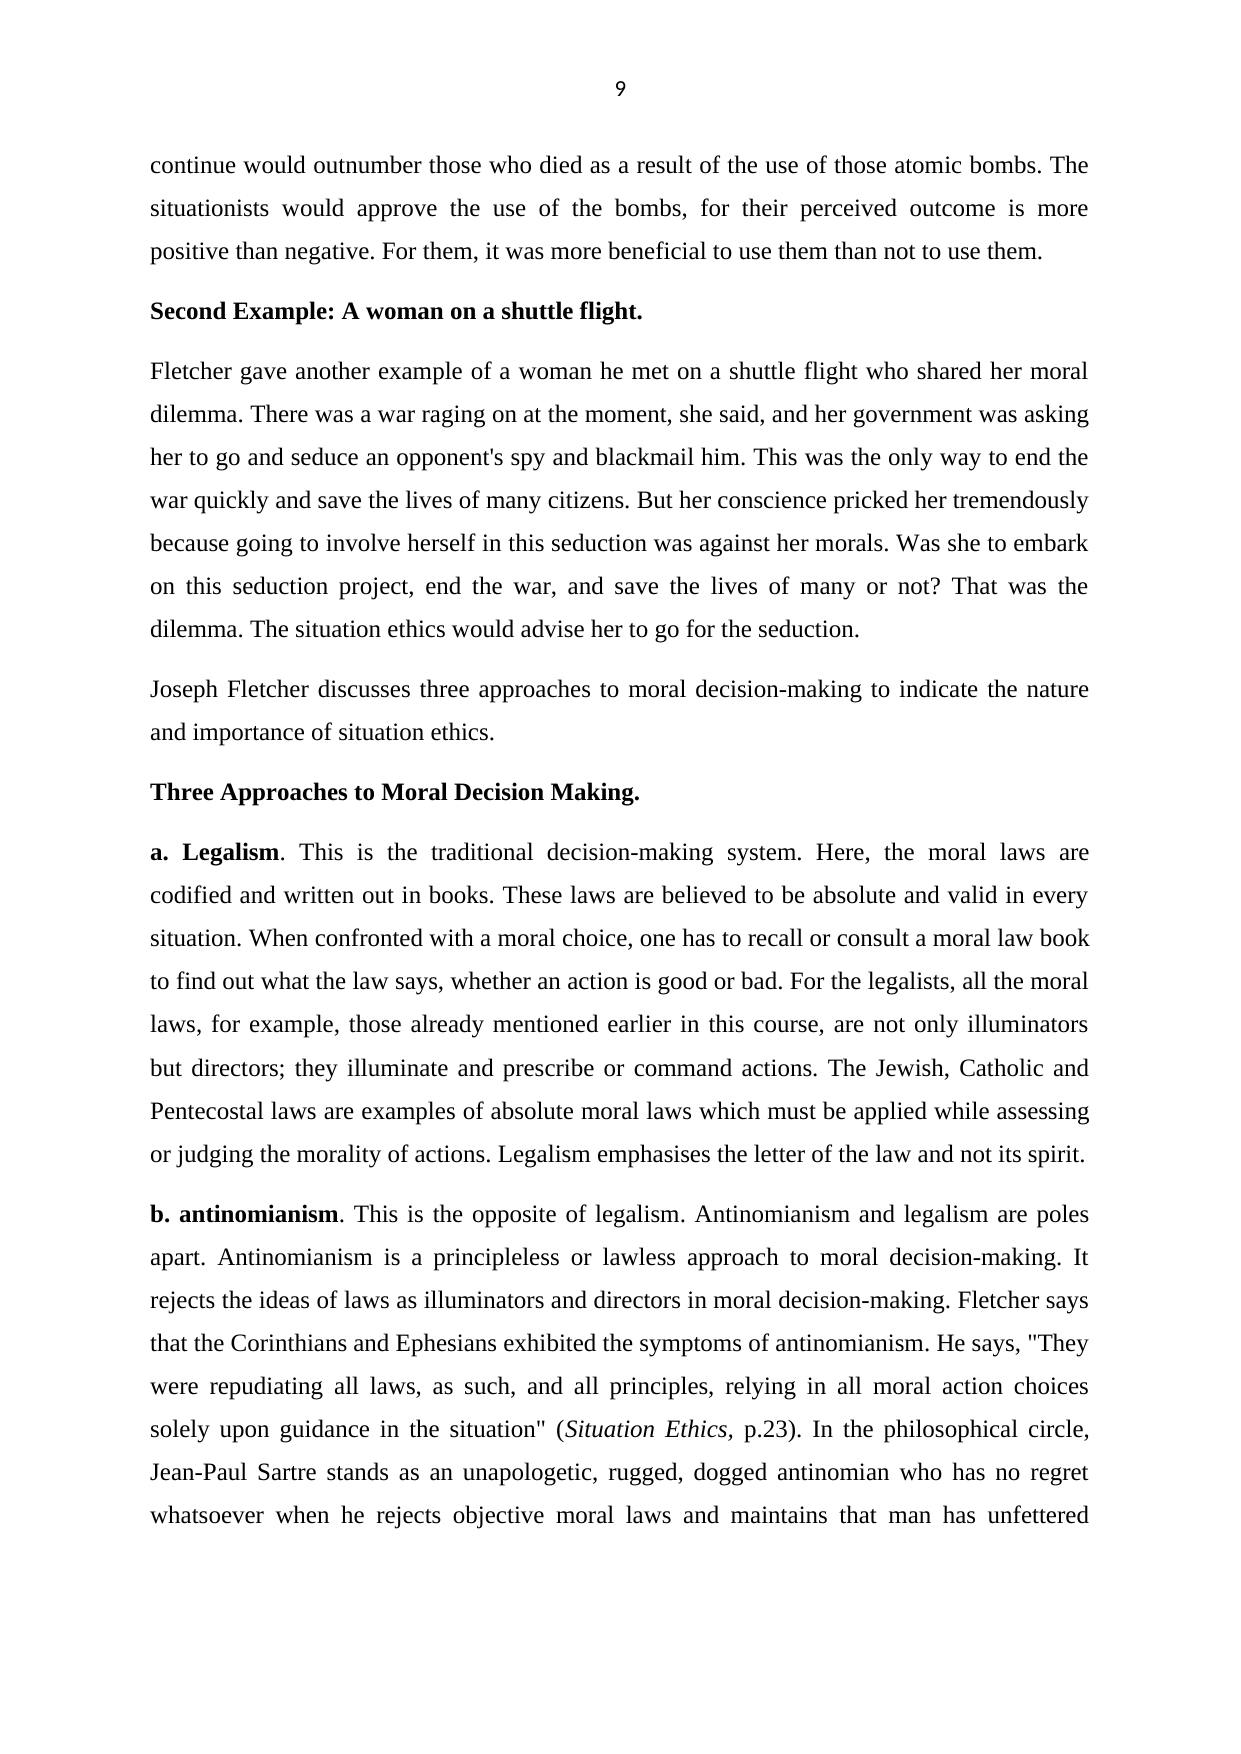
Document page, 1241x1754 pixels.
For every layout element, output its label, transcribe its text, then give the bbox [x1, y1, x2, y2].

text Three Approaches to Moral Decision Making. [150, 777, 1090, 806]
text Fletcher gave another example of a woman he met on a shuttle flight who shared her moral dilemma. There was a war raging on at the moment, she said, and her government was asking her to go and seduce an opponent's spy and blackmail him. This was the only way to end the war quickly and save the lives of many citizens. But her conscience pricked her tremendously because going to involve herself in this seduction was against her morals. Was she to embark on this seduction project, end the war, and save the lives of many or not? That was the dilemma. The situation ethics would advise her to go for the seduction. [150, 356, 1090, 643]
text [150, 150, 1090, 265]
text Second Example: A woman on a shuttle flight. [150, 296, 1090, 325]
text a. Legalism. This is the traditional decision-making system. Here, the moral laws are codified and written out in books. These laws are believed to be absolute and valid in every situation. When confronted with a moral choice, one has to recall or consult a moral law book to find out what the law says, whether an action is good or bad. For the legalists, all the moral laws, for example, those already mentioned earlier in this course, are not only illuminators but directors; they illuminate and prescribe or command actions. The Jewish, Catholic and Pentecostal laws are examples of absolute moral laws which must be applied while assessing or judging the morality of actions. Legalism emphasises the letter of the law and not its spirit. [150, 837, 1090, 1168]
text Joseph Fletcher discusses three approaches to moral decision-making to indicate the nature and importance of situation ethics. [150, 674, 1090, 746]
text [150, 1199, 1090, 1529]
